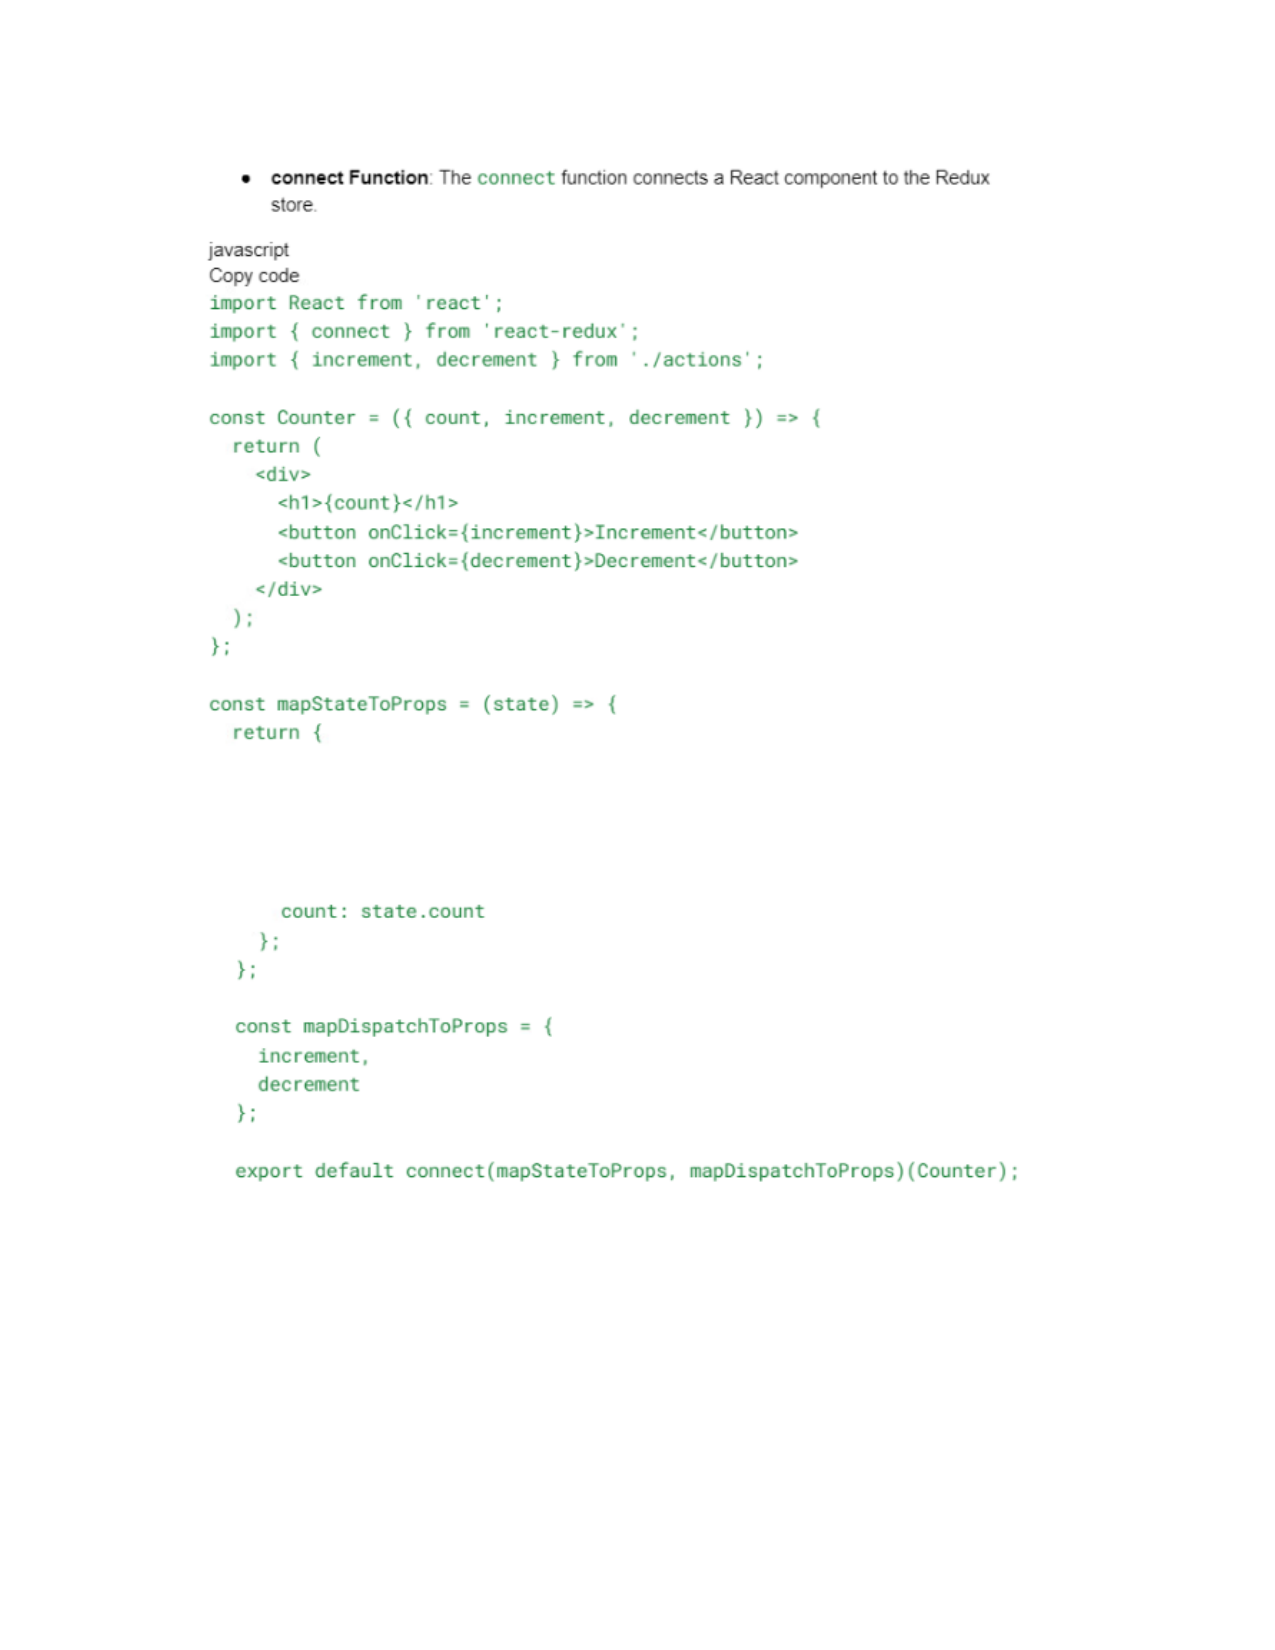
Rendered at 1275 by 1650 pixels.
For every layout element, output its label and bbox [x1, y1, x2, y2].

picture [150, 150, 1125, 788]
picture [150, 806, 1125, 1222]
